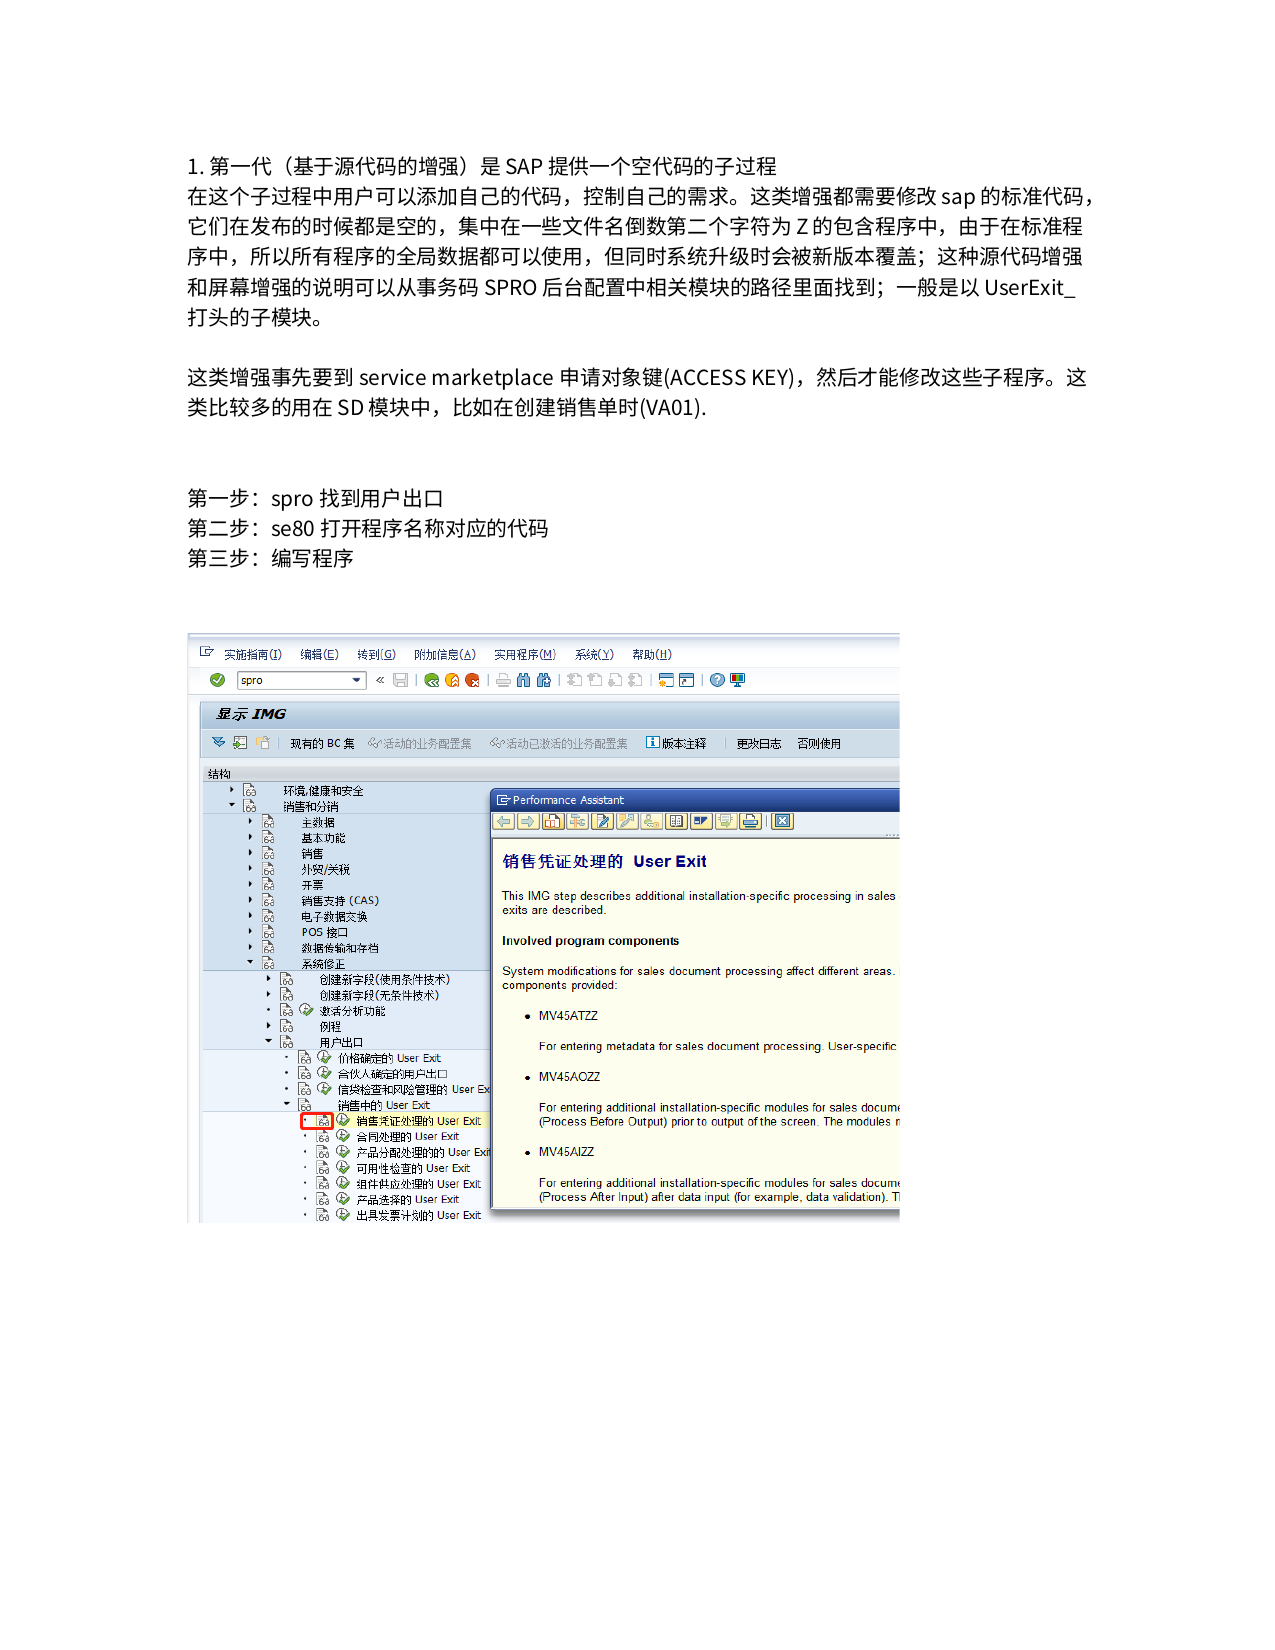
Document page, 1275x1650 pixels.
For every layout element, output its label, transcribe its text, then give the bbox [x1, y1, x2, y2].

text 第二步：se80 打开程序名称对应的代码 [187, 512, 1087, 543]
text 第一步：spro 找到用户出口 [187, 482, 1087, 512]
text 在这个子过程中用户可以添加自己的代码，控制自己的需求。这类增强都需要修改sap的标准代码，它们在发布的时候都是空的，集中在一些文件名倒数第二个字符为Z的包含程序中，由于在标准程序中，所以所有程序的全局数据都可以使用，但同时系统升级时会被新版本覆盖；这种源代码增强和屏幕增强的说明可以从事务码 SPRO后台配置中相关模块的路径里面找到；一般是以UserExit_打头的子模块。 [187, 180, 1087, 331]
text 第三步：编写程序 [187, 543, 1087, 573]
picture [187, 633, 900, 1223]
text 1. 第一代（基于源代码的增强）是SAP提供一个空代码的子过程 [187, 150, 1087, 180]
text 这类增强事先要到 service marketplace 申请对象键(ACCESS KEY)，然后才能修改这些子程序。这类比较多的用在SD模块中，比如在创建销售单时(VA01). [187, 361, 1087, 422]
